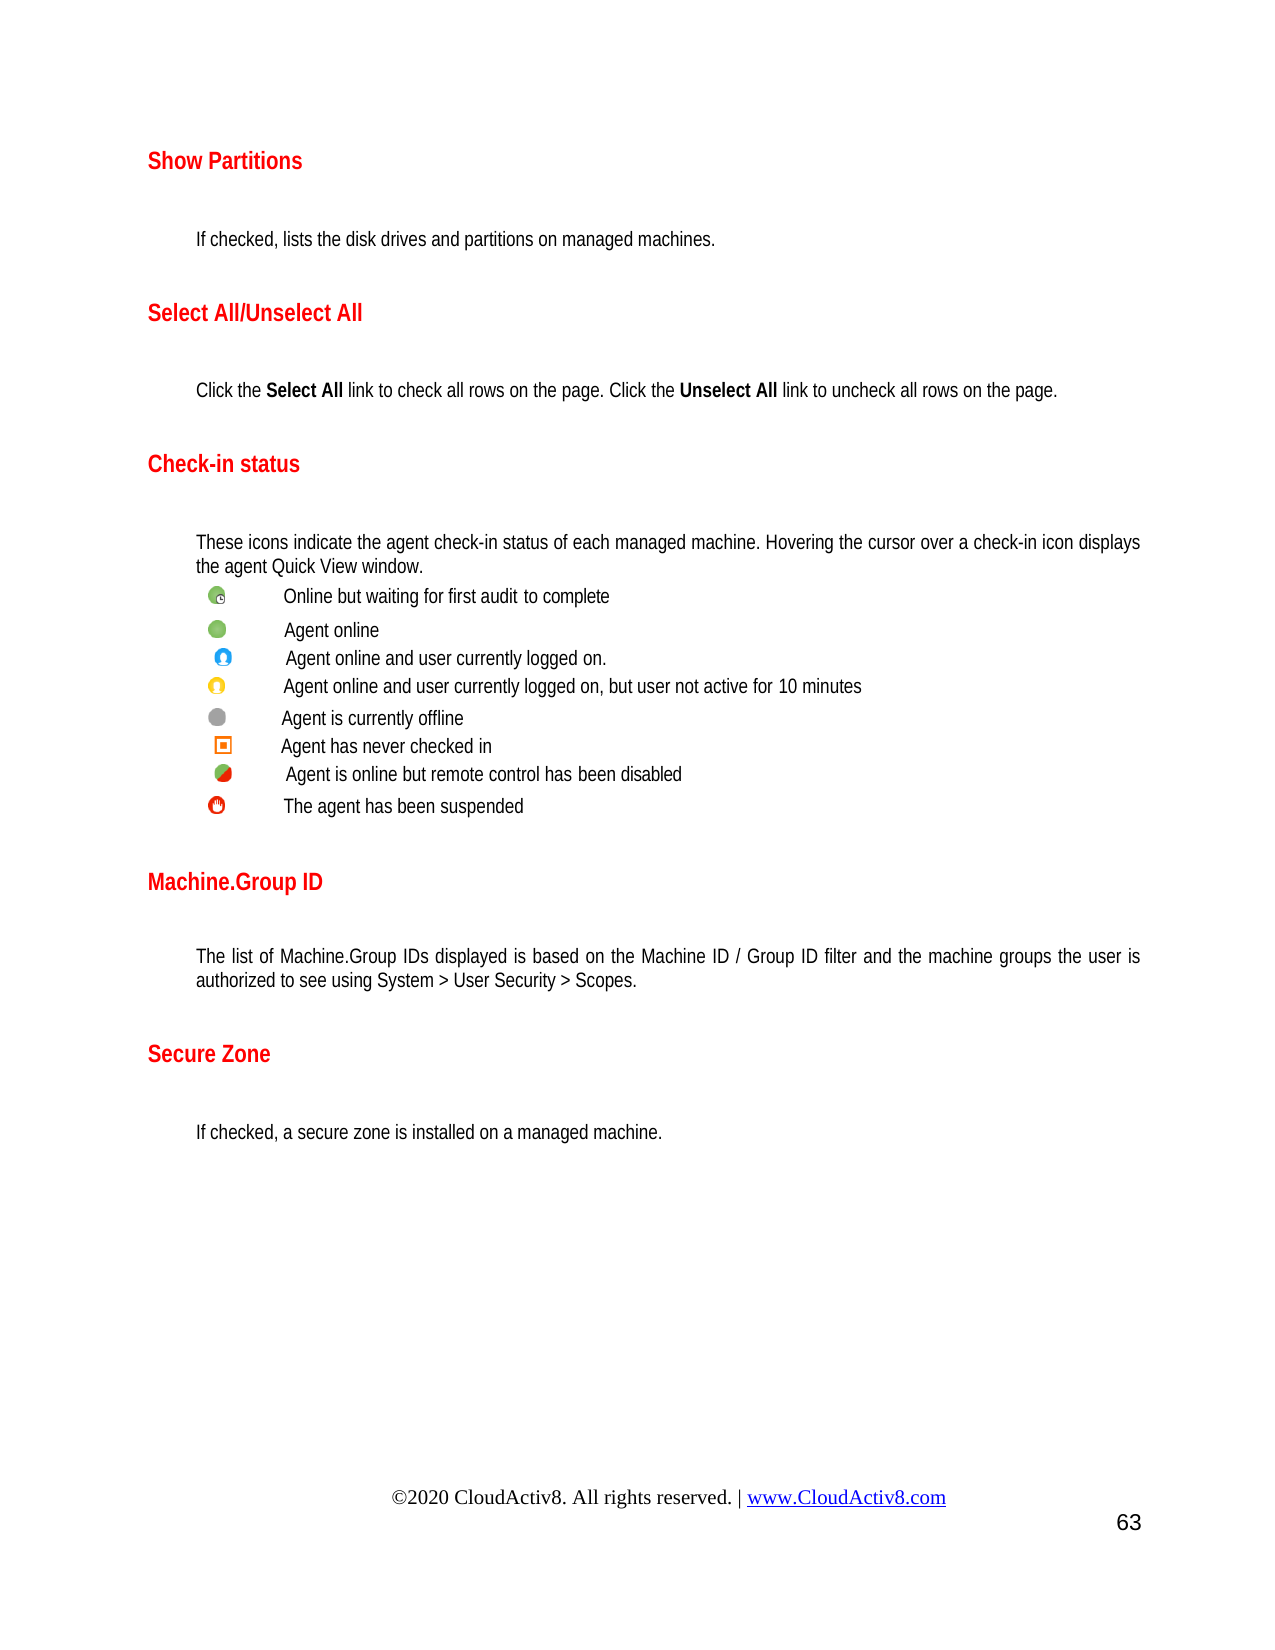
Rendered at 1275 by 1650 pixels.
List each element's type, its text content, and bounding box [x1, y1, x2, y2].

text Agent online and user currently logged on. [214, 646, 1142, 670]
picture [208, 708, 226, 726]
subtitle Secure Zone [148, 1039, 1142, 1068]
text Agent is online but remote control has been disabled [214, 762, 1142, 786]
text Agent online [208, 618, 1142, 642]
picture [208, 796, 225, 814]
list Agent online and user currently logged on, but user not active for 10 minutes [207, 674, 1142, 698]
text Agent is currently offline [208, 706, 1142, 730]
list The agent has been suspended [207, 794, 1142, 818]
subtitle Machine.Group ID [148, 867, 1142, 896]
subtitle Show Partitions [148, 146, 1142, 175]
text These icons indicate the agent check-in status of each managed machine. Hovering the cursor over a check-in icon displays the agent Quick View window. [196, 530, 1142, 578]
text Click the Select All link to check all rows on the page. Click the Unselect All link to uncheck all rows on the page. [196, 378, 1142, 402]
picture [214, 648, 232, 666]
subtitle Select All/Unselect All [148, 298, 1142, 326]
text If checked, a secure zone is installed on a managed machine. [196, 1120, 1142, 1144]
picture [208, 677, 225, 694]
text If checked, lists the disk drives and partitions on managed machines. [196, 227, 1142, 251]
text The list of Machine.Group IDs displayed is based on the Machine ID / Group ID filter and the machine groups the user is authorized to see using System > User Security > Scopes. [196, 944, 1142, 992]
list Online but waiting for first audit to complete [207, 584, 1142, 608]
picture [214, 736, 232, 754]
picture [214, 764, 232, 782]
subtitle Check-in status [148, 449, 1142, 478]
picture [208, 586, 225, 604]
text Agent has never checked in [214, 734, 1142, 758]
picture [208, 620, 226, 638]
